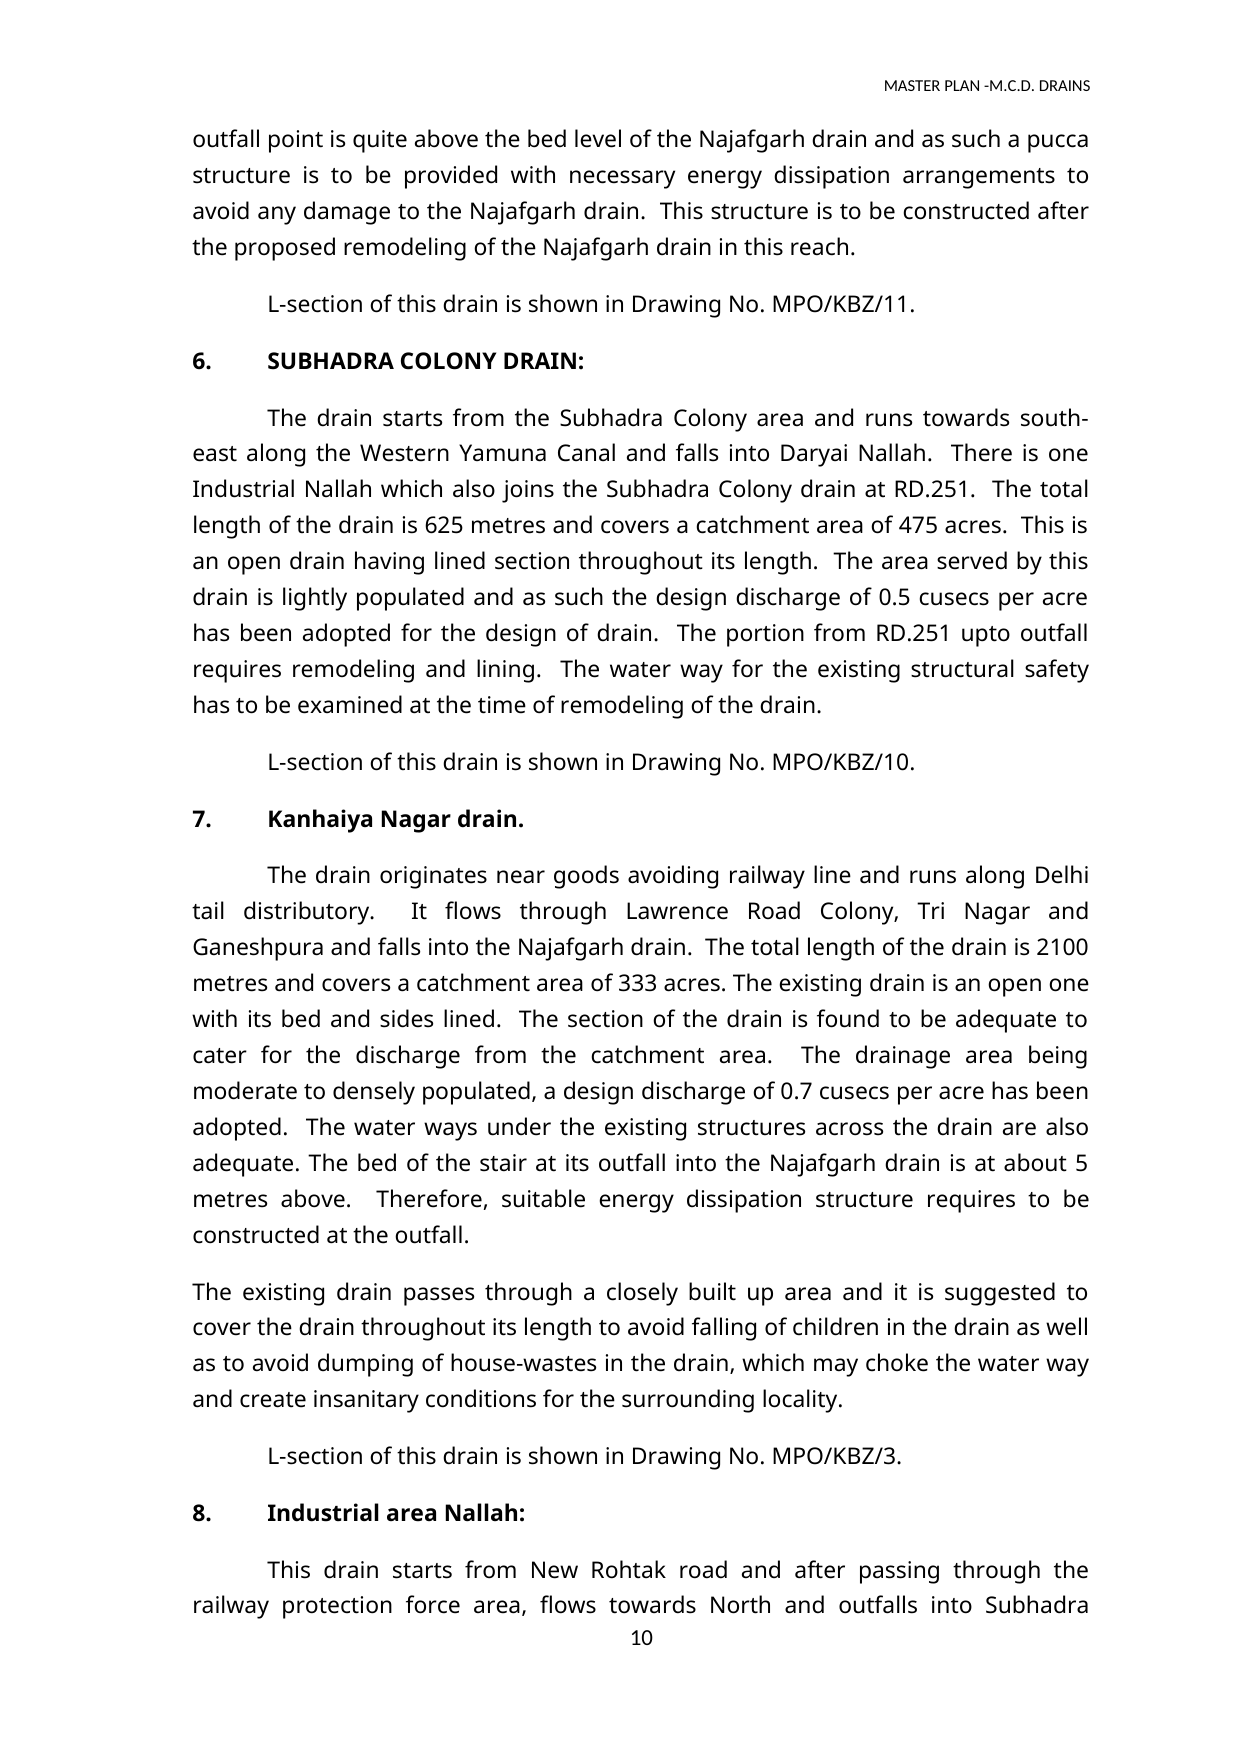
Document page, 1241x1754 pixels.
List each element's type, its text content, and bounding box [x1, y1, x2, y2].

text The drain originates near goods avoiding railway line and runs along Delhi tail distributory. It flows through Lawrence Road Colony, Tri Nagar and Ganeshpura and falls into the Najafgarh drain. The total length of the drain is 2100 metres and covers a catchment area of 333 acres. The existing drain is an open one with its bed and sides lined. The section of the drain is found to be adequate to cater for the discharge from the catchment area. The drainage area being moderate to densely populated, a design discharge of 0.7 cusecs per acre has been adopted. The water ways under the existing structures across the drain are also adequate. The bed of the stair at its outfall into the Najafgarh drain is at about 5 metres above. Therefore, suitable energy dissipation structure requires to be constructed at the outfall. [192, 859, 1090, 1250]
text 7. Kanhaiya Nagar drain. [192, 802, 1090, 834]
text L-section of this drain is shown in Drawing No. MPO/KBZ/3. [192, 1440, 1090, 1471]
text 8. Industrial area Nallah: [192, 1497, 1090, 1528]
text L-section of this drain is shown in Drawing No. MPO/KBZ/10. [192, 746, 1090, 777]
text The drain starts from the Subhadra Colony area and runs towards south-east along the and falls into Daryai Nallah. There is one Industrial Nallah which also joins the Subhadra Colony drain at RD.251. The total length of the drain is 625 metres and covers a catchment area of 475 acres. This is an open drain having lined section throughout its length. The area served by this drain is lightly populated and as such the design discharge of 0.5 cusecs per acre has been adopted for the design of drain. The portion from RD.251 upto outfall requires remodeling and lining. The water way for the existing structural safety has to be examined at the time of remodeling of the drain. [192, 401, 1090, 720]
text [192, 123, 1090, 262]
text 6. SUBHADRA COLONY DRAIN: [192, 345, 1090, 376]
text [192, 1553, 1090, 1621]
text L-section of this drain is shown in Drawing No. MPO/KBZ/11. [192, 288, 1090, 319]
text The existing drain passes through a closely built up area and it is suggested to cover the drain throughout its length to avoid falling of children in the drain as well as to avoid dumping of house-wastes in the drain, which may choke the water way and create insanitary conditions for the surrounding locality. [192, 1275, 1090, 1414]
